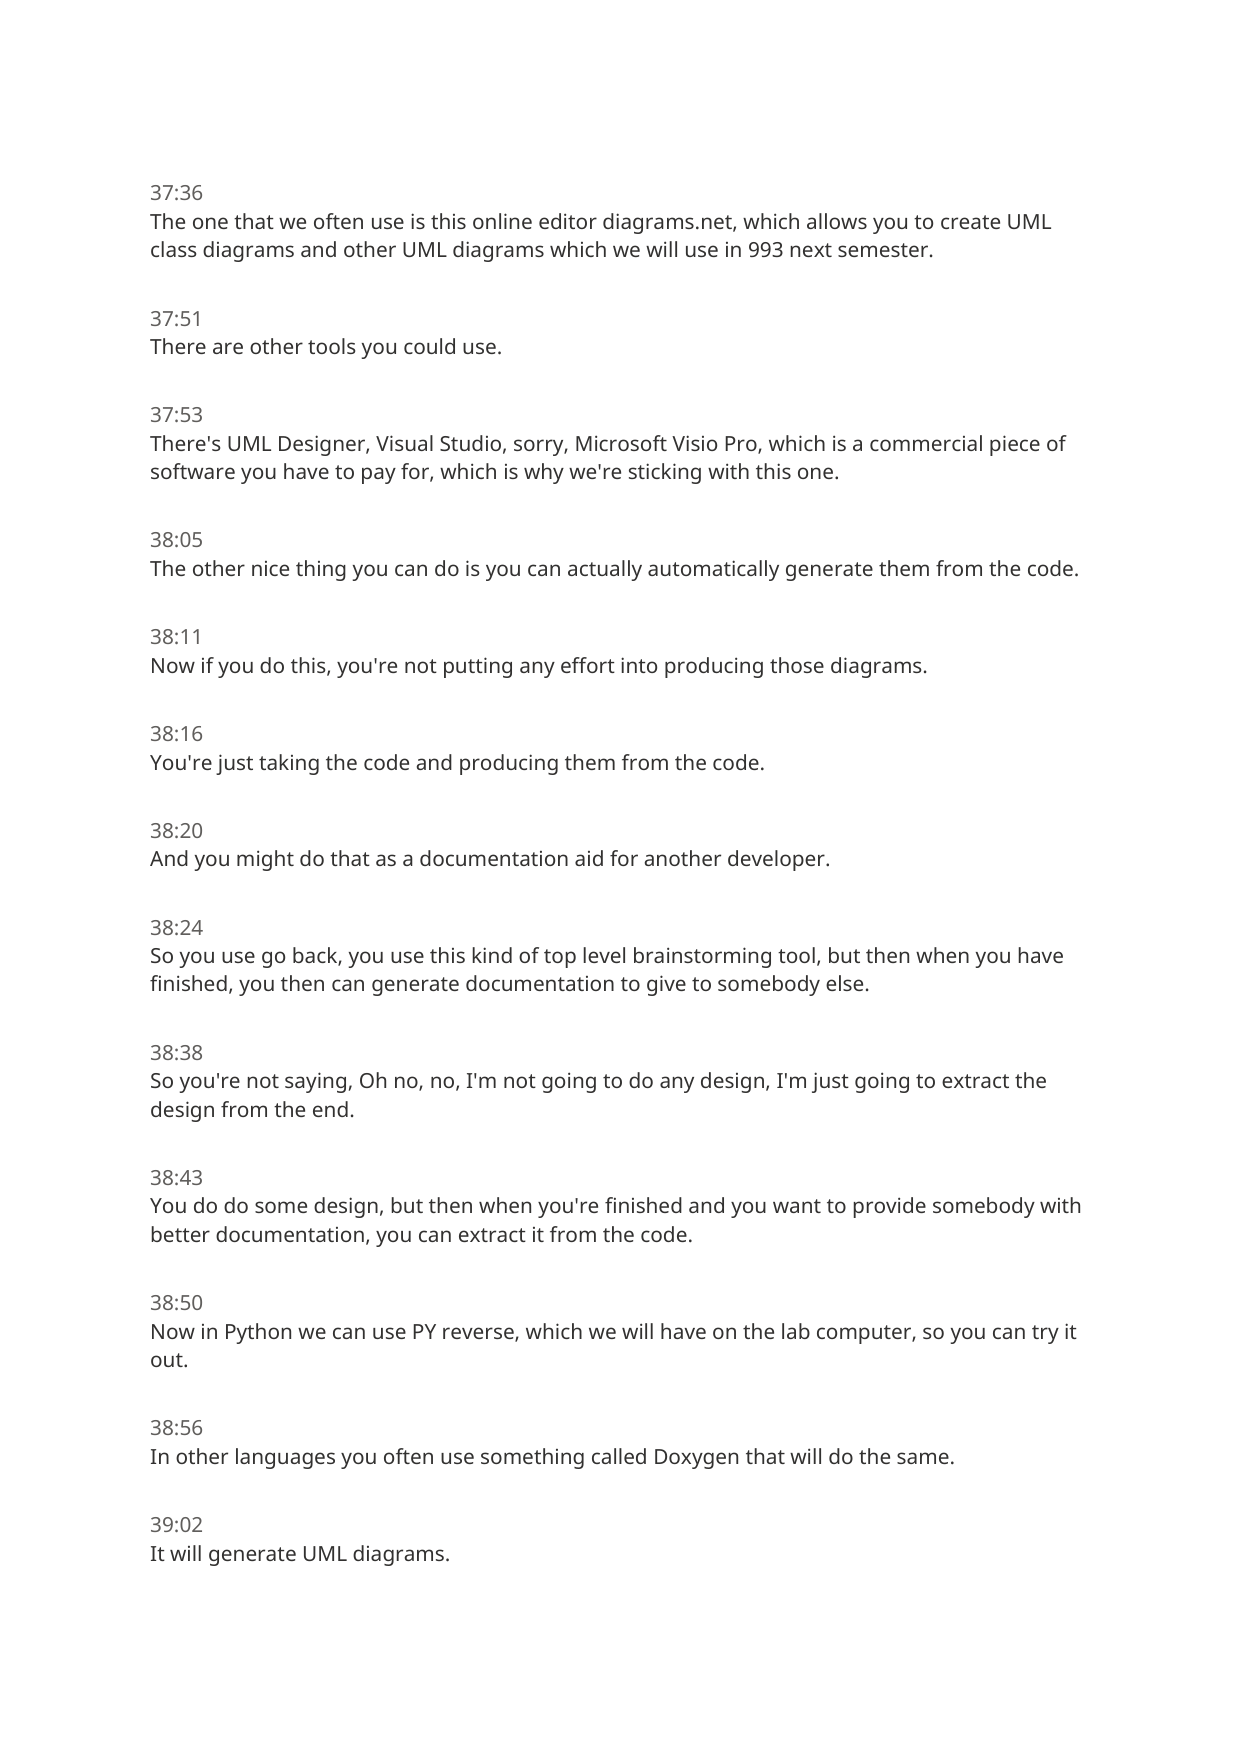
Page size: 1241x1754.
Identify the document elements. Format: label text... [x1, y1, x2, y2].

text 38:20 And you might do that as a documentation aid for another developer. [150, 787, 1090, 873]
text 38:05 The other nice thing you can do is you can actually automatically generate them from the code. [150, 497, 1090, 582]
text 37:36 The one that we often use is this online editor diagrams.net, which allows you to create UML class diagrams and other UML diagrams which we will use in 993 next semester. [150, 150, 1090, 264]
text 37:53 There's UML Designer, Visual Studio, sorry, Microsoft Visio Pro, which is a commercial piece of software you have to pay for, which is why we're sticking with this one. [150, 372, 1090, 486]
text 38:11 Now if you do this, you're not putting any effort into producing those diagrams. [150, 594, 1090, 679]
text 39:02 It will generate UML diagrams. [150, 1482, 1090, 1567]
text 38:50 Now in Python we can use PY reverse, which we will have on the lab computer, so you can try it out. [150, 1260, 1090, 1374]
text 38:16 You're just taking the code and producing them from the code. [150, 691, 1090, 776]
text 38:24 So you use go back, you use this kind of top level brainstorming tool, but then when you have finished, you then can generate documentation to give to somebody else. [150, 884, 1090, 998]
text 38:38 So you're not saying, Oh no, no, I'm not going to do any design, I'm just going to extract the design from the end. [150, 1009, 1090, 1123]
text 38:56 In other languages you often use something called Doxygen that will do the same. [150, 1385, 1090, 1470]
text 38:43 You do do some design, but then when you're finished and you want to provide somebody with better documentation, you can extract it from the code. [150, 1135, 1090, 1248]
text 37:51 There are other tools you could use. [150, 275, 1090, 361]
